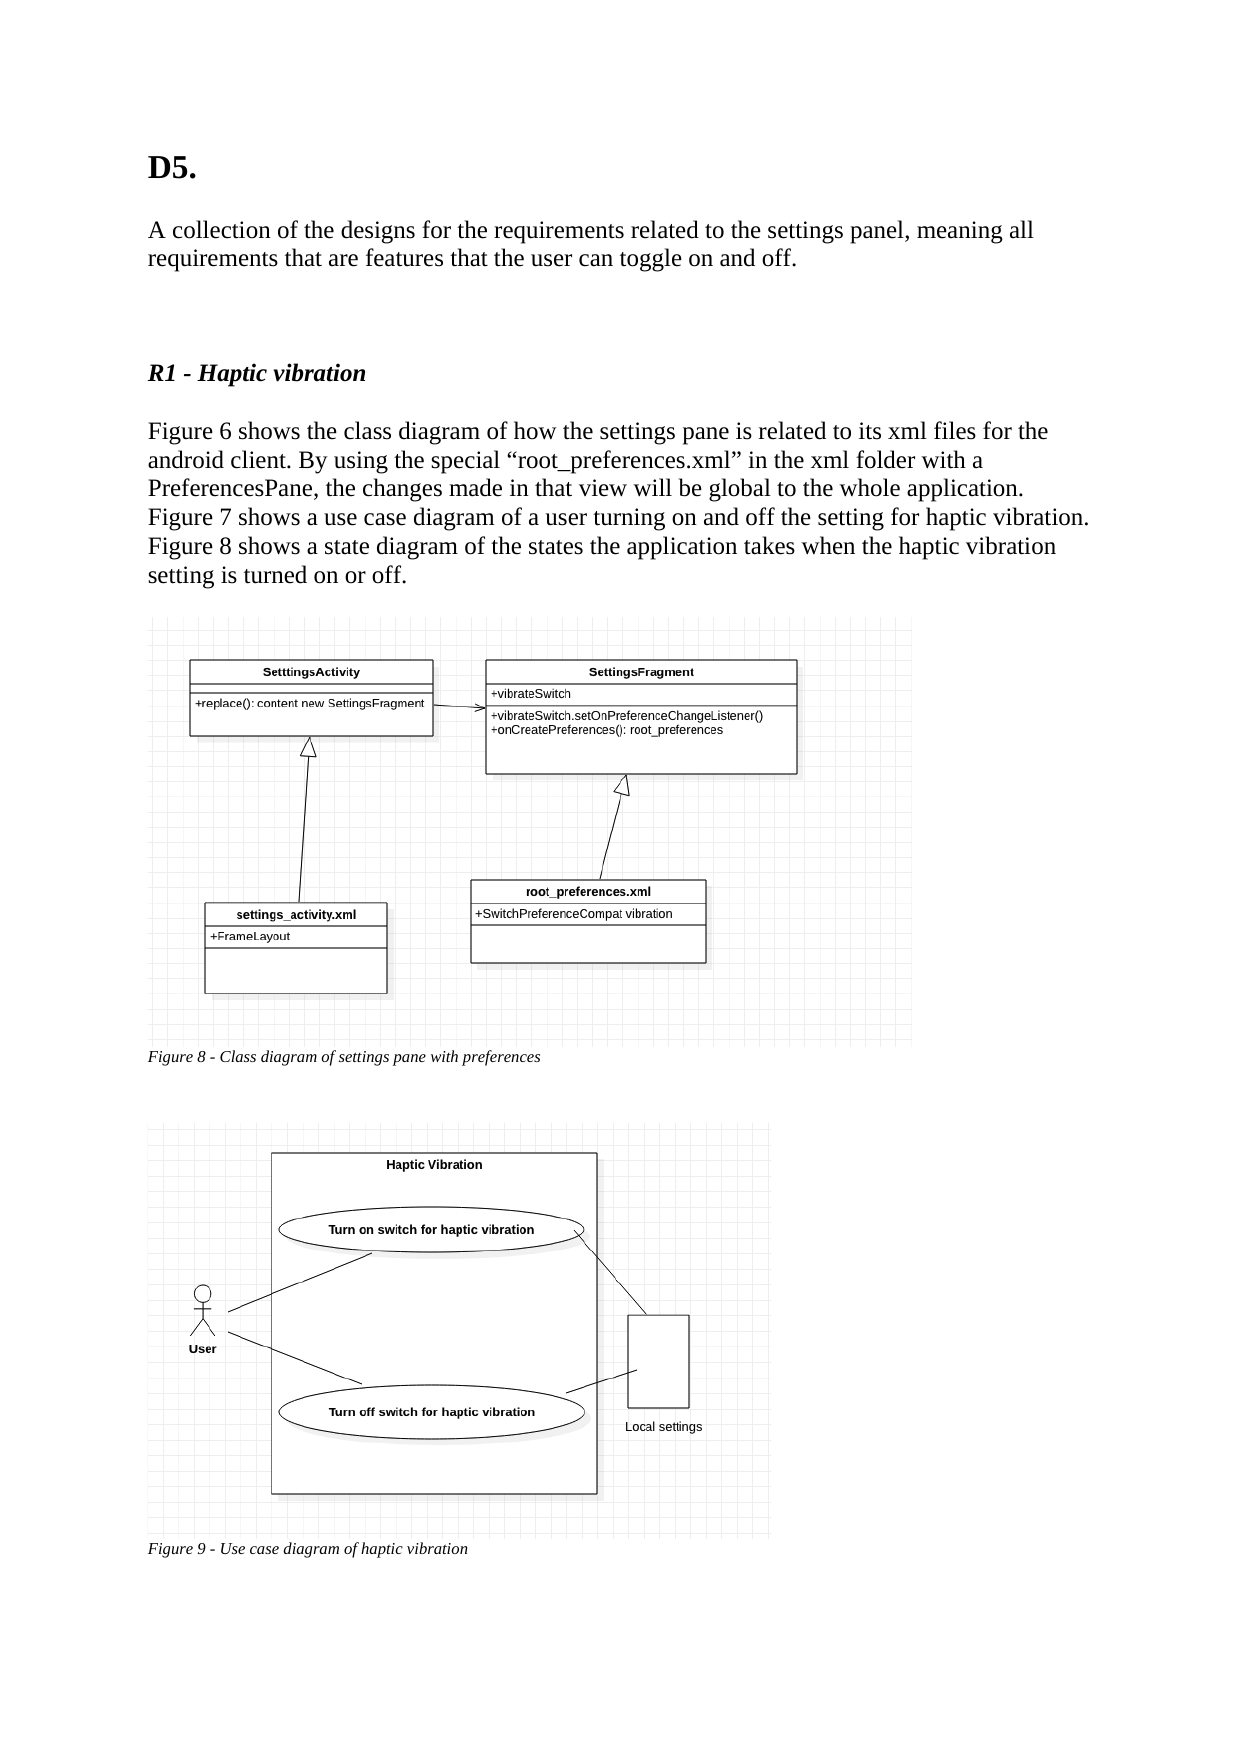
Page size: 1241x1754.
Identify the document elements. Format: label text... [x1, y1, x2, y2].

text Figure 6 shows the class diagram of how the settings pane is related to its xml files for the android client. By using the special “root_preferences.xml” in the xml folder with a PreferencesPane, the changes made in that view will be global to the whole application. [148, 416, 1093, 502]
text A collection of the designs for the requirements related to the settings panel, meaning all requirements that are features that the user can toggle on and off. [148, 215, 1093, 272]
text Figure 8 - Class diagram of settings pane with preferences [148, 1047, 1093, 1066]
text D5. [148, 148, 1093, 186]
text Figure 7 shows a use case diagram of a user turning on and off the setting for haptic vibration. [148, 502, 1093, 531]
text Figure 9 - Use case diagram of haptic vibration [148, 1538, 1093, 1558]
picture [147, 617, 912, 1047]
picture [147, 1123, 772, 1539]
text R1 - Haptic vibration [148, 358, 1093, 387]
text Figure 8 shows a state diagram of the states the application takes when the haptic vibration setting is turned on or off. [148, 531, 1093, 588]
